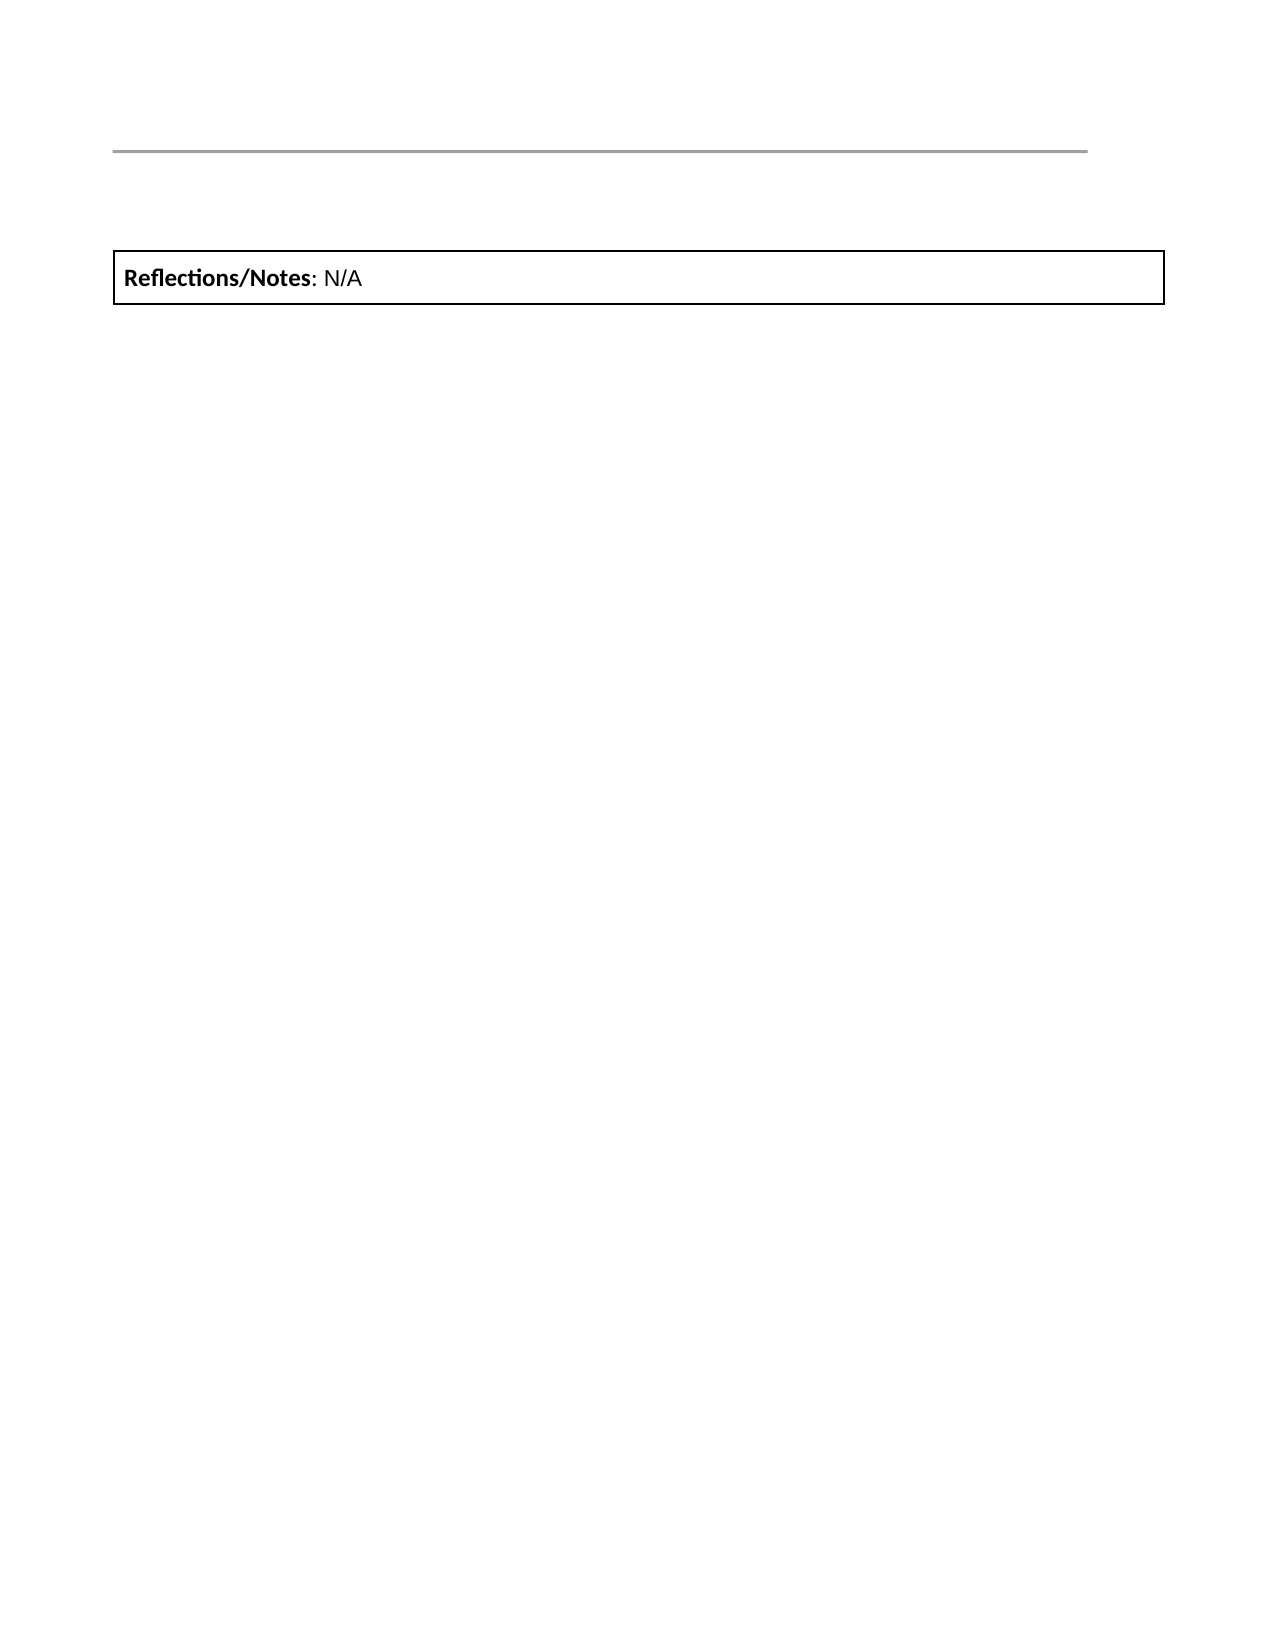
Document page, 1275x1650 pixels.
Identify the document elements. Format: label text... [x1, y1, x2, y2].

table_header Reflections/Notes: N/A [115, 252, 1163, 303]
